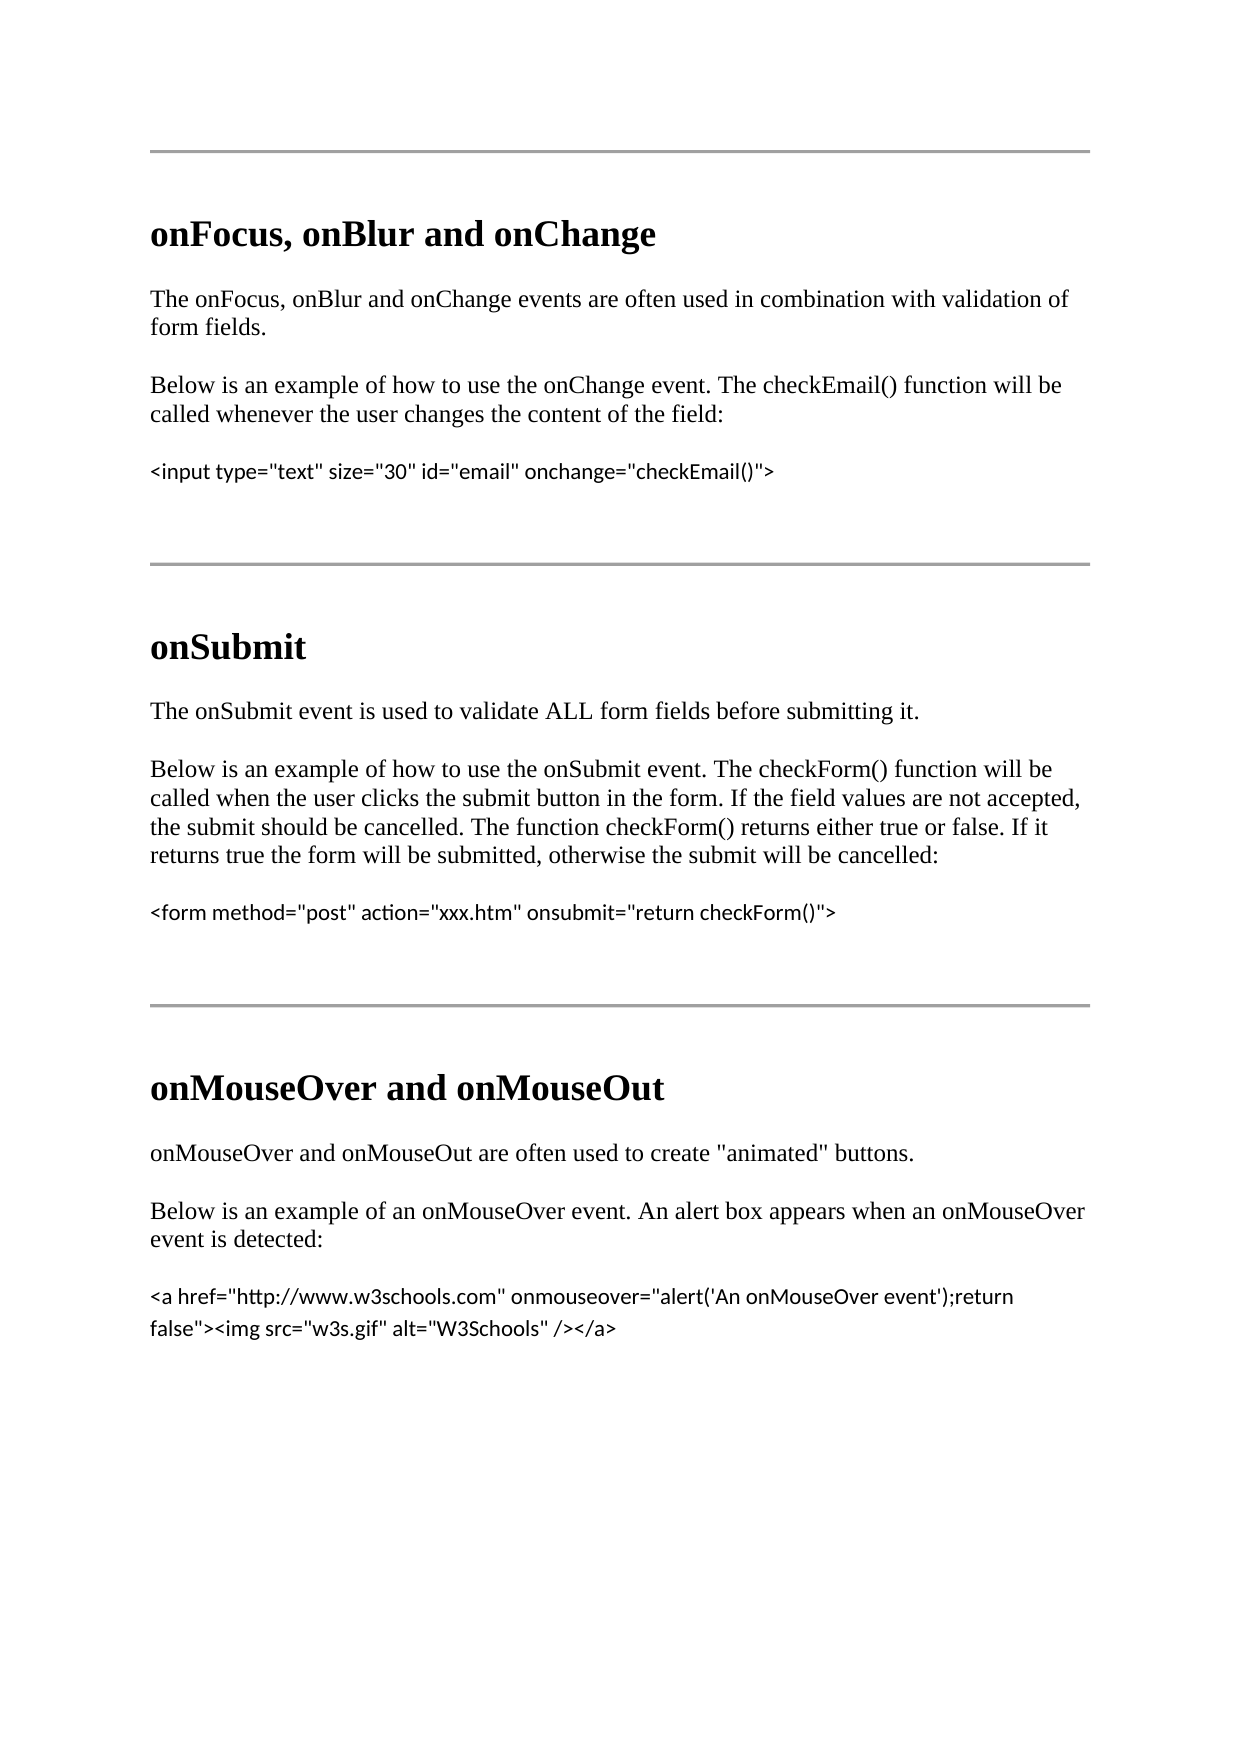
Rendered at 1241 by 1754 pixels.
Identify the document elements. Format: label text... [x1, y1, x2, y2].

text Below is an example of how to use the onSubmit event. The checkForm() function will be called when the user clicks the submit button in the form. If the field values are not accepted, the submit should be cancelled. The function checkForm() returns either true or false. If it returns true the form will be submitted, otherwise the submit will be cancelled: [150, 754, 1090, 869]
subtitle onSubmit [150, 624, 1090, 667]
table_header <form method="post" action="xxx.htm" onsubmit="return checkForm()"> [150, 899, 1090, 951]
table_header <a href="http://www.w3schools.com" onmouseover="alert('An onMouseOver event');return false"><img src="w3s.gif" alt="W3Schools" /></a> [150, 1283, 1090, 1367]
table_header <input type="text" size="30" id="email" onchange="checkEmail()"> [150, 457, 1090, 510]
text Below is an example of an onMouseOver event. An alert box appears when an onMouseOver event is detected: [150, 1196, 1090, 1253]
text The onFocus, onBlur and onChange events are often used in combination with validation of form fields. [150, 284, 1090, 341]
text Below is an example of how to use the onChange event. The checkEmail() function will be called whenever the user changes the content of the field: [150, 370, 1090, 428]
subtitle onFocus, onBlur and onChange [150, 211, 1090, 254]
text The onSubmit event is used to validate ALL form fields before submitting it. [150, 696, 1090, 725]
text onMouseOver and onMouseOut are often used to create "animated" buttons. [150, 1138, 1090, 1167]
subtitle onMouseOver and onMouseOut [150, 1066, 1090, 1109]
